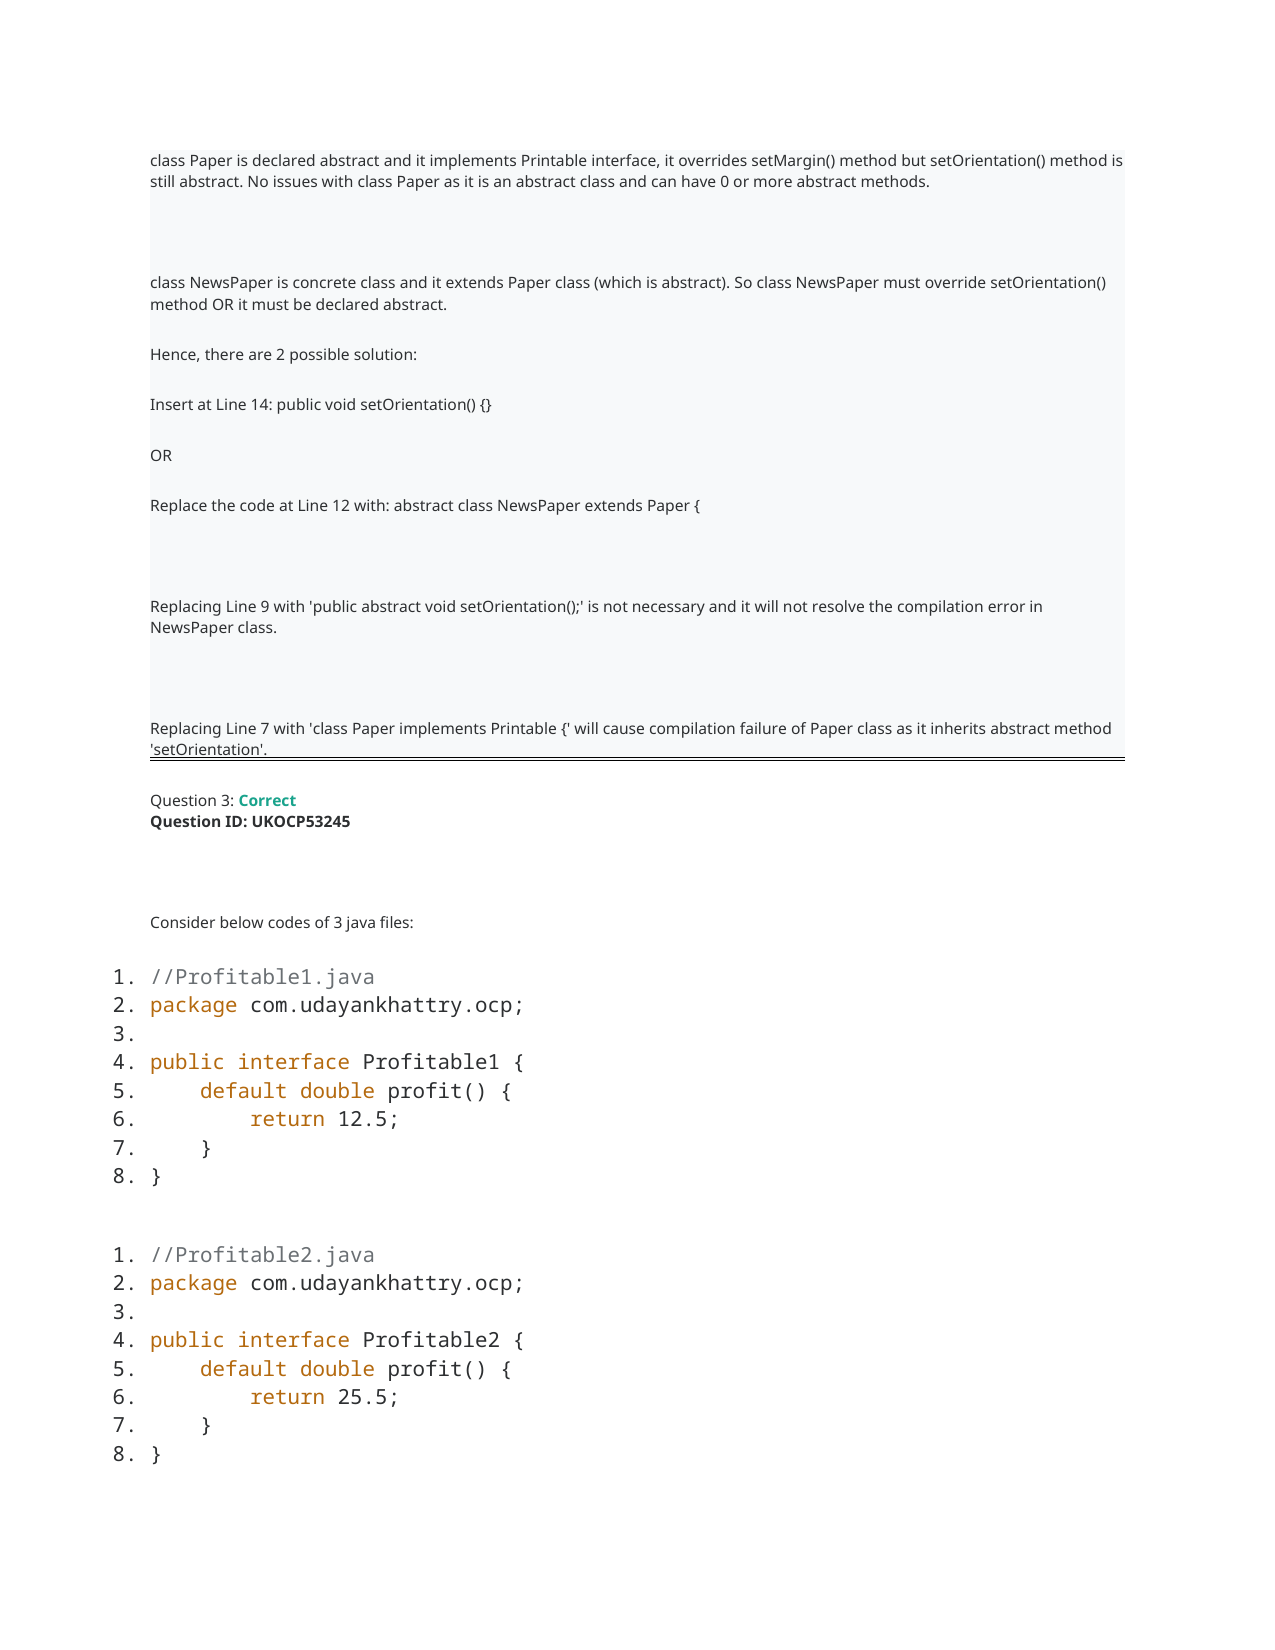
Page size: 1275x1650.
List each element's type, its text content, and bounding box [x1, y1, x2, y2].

text Replacing Line 9 with 'public abstract void setOrientation();' is not necessary and it will not resolve the compilation error in NewsPaper class. [150, 596, 1125, 638]
list } [112, 1133, 1125, 1161]
text Question ID: UKOCP53245 [150, 811, 1125, 832]
list package com.udayankhattry.ocp; [112, 991, 1125, 1019]
list } [112, 1439, 1125, 1467]
text Consider below codes of 3 java files: [150, 912, 1125, 933]
text class Paper is declared abstract and it implements Printable interface, it overrides setMargin() method but setOrientation() method is still abstract. No issues with class Paper as it is an abstract class and can have 0 or more abstract methods. [150, 150, 1125, 192]
text Question 3: Correct [150, 789, 1125, 811]
list } [112, 1411, 1125, 1439]
list default double profit() { [112, 1354, 1125, 1382]
text Replace the code at Line 12 with: abstract class NewsPaper extends Paper { [150, 495, 1125, 516]
list return 12.5; [112, 1104, 1125, 1133]
list public interface Profitable2 { [112, 1325, 1125, 1354]
list //Profitable2.java [112, 1240, 1125, 1268]
list package com.udayankhattry.ocp; [112, 1268, 1125, 1297]
list public interface Profitable1 { [112, 1047, 1125, 1076]
list return 25.5; [112, 1382, 1125, 1411]
text Hence, there are 2 possible solution: [150, 344, 1125, 365]
text Replacing Line 7 with 'class Paper implements Printable {' will cause compilation failure of Paper class as it inherits abstract method 'setOrientation'. [150, 718, 1125, 757]
text class NewsPaper is concrete class and it extends Paper class (which is abstract). So class NewsPaper must override setOrientation() method OR it must be declared abstract. [150, 272, 1125, 314]
list } [112, 1161, 1125, 1189]
text OR [150, 444, 1125, 466]
list default double profit() { [112, 1076, 1125, 1104]
list //Profitable1.java [112, 962, 1125, 991]
text Insert at Line 14: public void setOrientation() {} [150, 394, 1125, 415]
